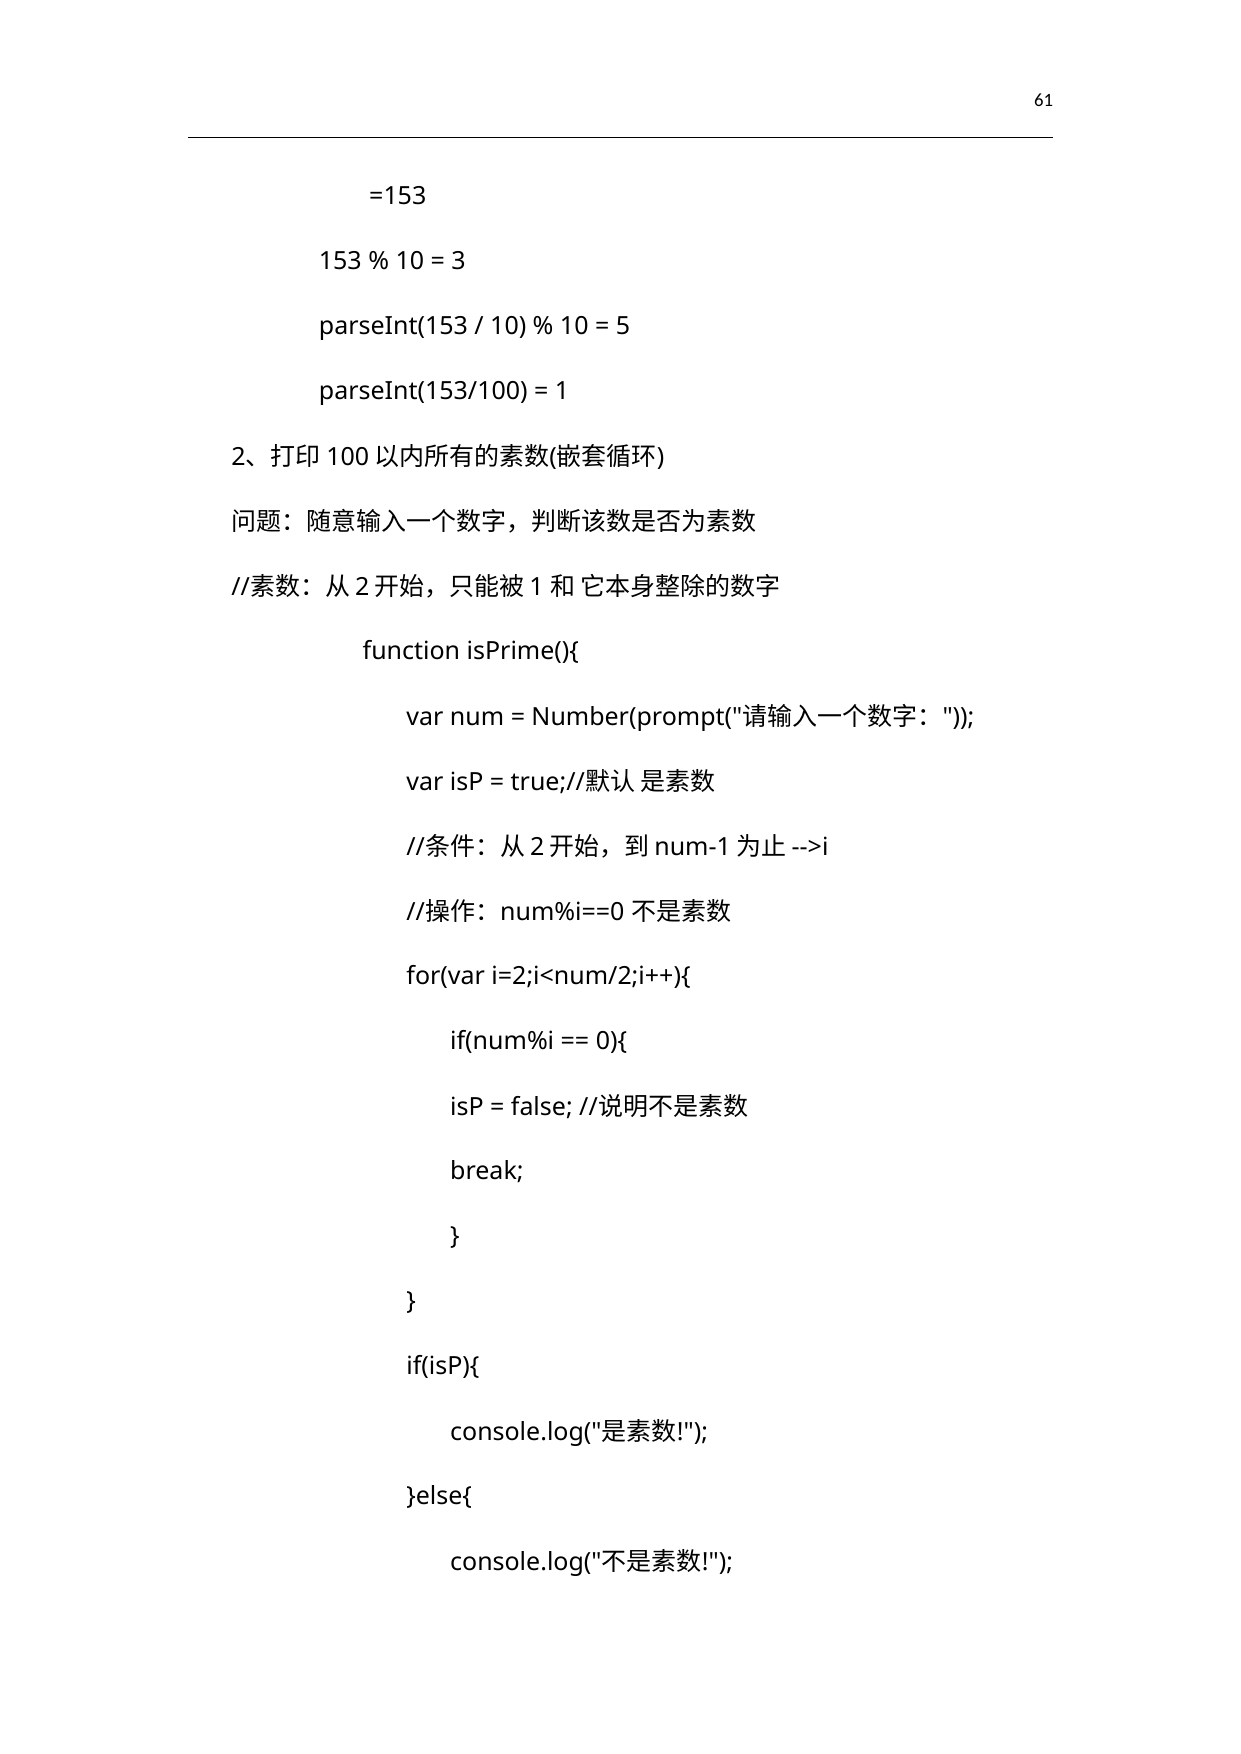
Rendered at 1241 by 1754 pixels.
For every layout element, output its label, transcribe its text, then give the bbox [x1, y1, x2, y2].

text parseInt(153/100) = 1 [187, 357, 1053, 422]
text for(var i=2;i<num/2;i++){ [187, 942, 1053, 1007]
text function isPrime(){ [187, 617, 1053, 682]
text } [187, 1267, 1053, 1332]
text break; [187, 1137, 1053, 1202]
text var num = Number(prompt("请输入一个数字：")); [187, 682, 1053, 747]
text }else{ [187, 1462, 1053, 1527]
text //条件：从2开始，到num-1为止 -->i [187, 812, 1053, 877]
text 问题：随意输入一个数字，判断该数是否为素数 [187, 487, 1053, 552]
text } [187, 1202, 1053, 1267]
text if(isP){ [187, 1332, 1053, 1397]
text 153 % 10 = 3 [187, 227, 1053, 292]
text //素数：从2开始，只能被1 和 它本身整除的数字 [187, 552, 1053, 617]
text console.log("不是素数!"); [187, 1527, 1053, 1592]
text isP = false; //说明不是素数 [187, 1072, 1053, 1137]
text //操作：num%i==0 不是素数 [187, 877, 1053, 942]
text 2、打印 100以内所有的素数(嵌套循环) [187, 422, 1053, 487]
text if(num%i == 0){ [187, 1007, 1053, 1072]
text =153 [187, 162, 1053, 227]
text console.log("是素数!"); [187, 1397, 1053, 1462]
text parseInt(153 / 10) % 10 = 5 [187, 292, 1053, 357]
text var isP = true;//默认 是素数 [187, 747, 1053, 812]
